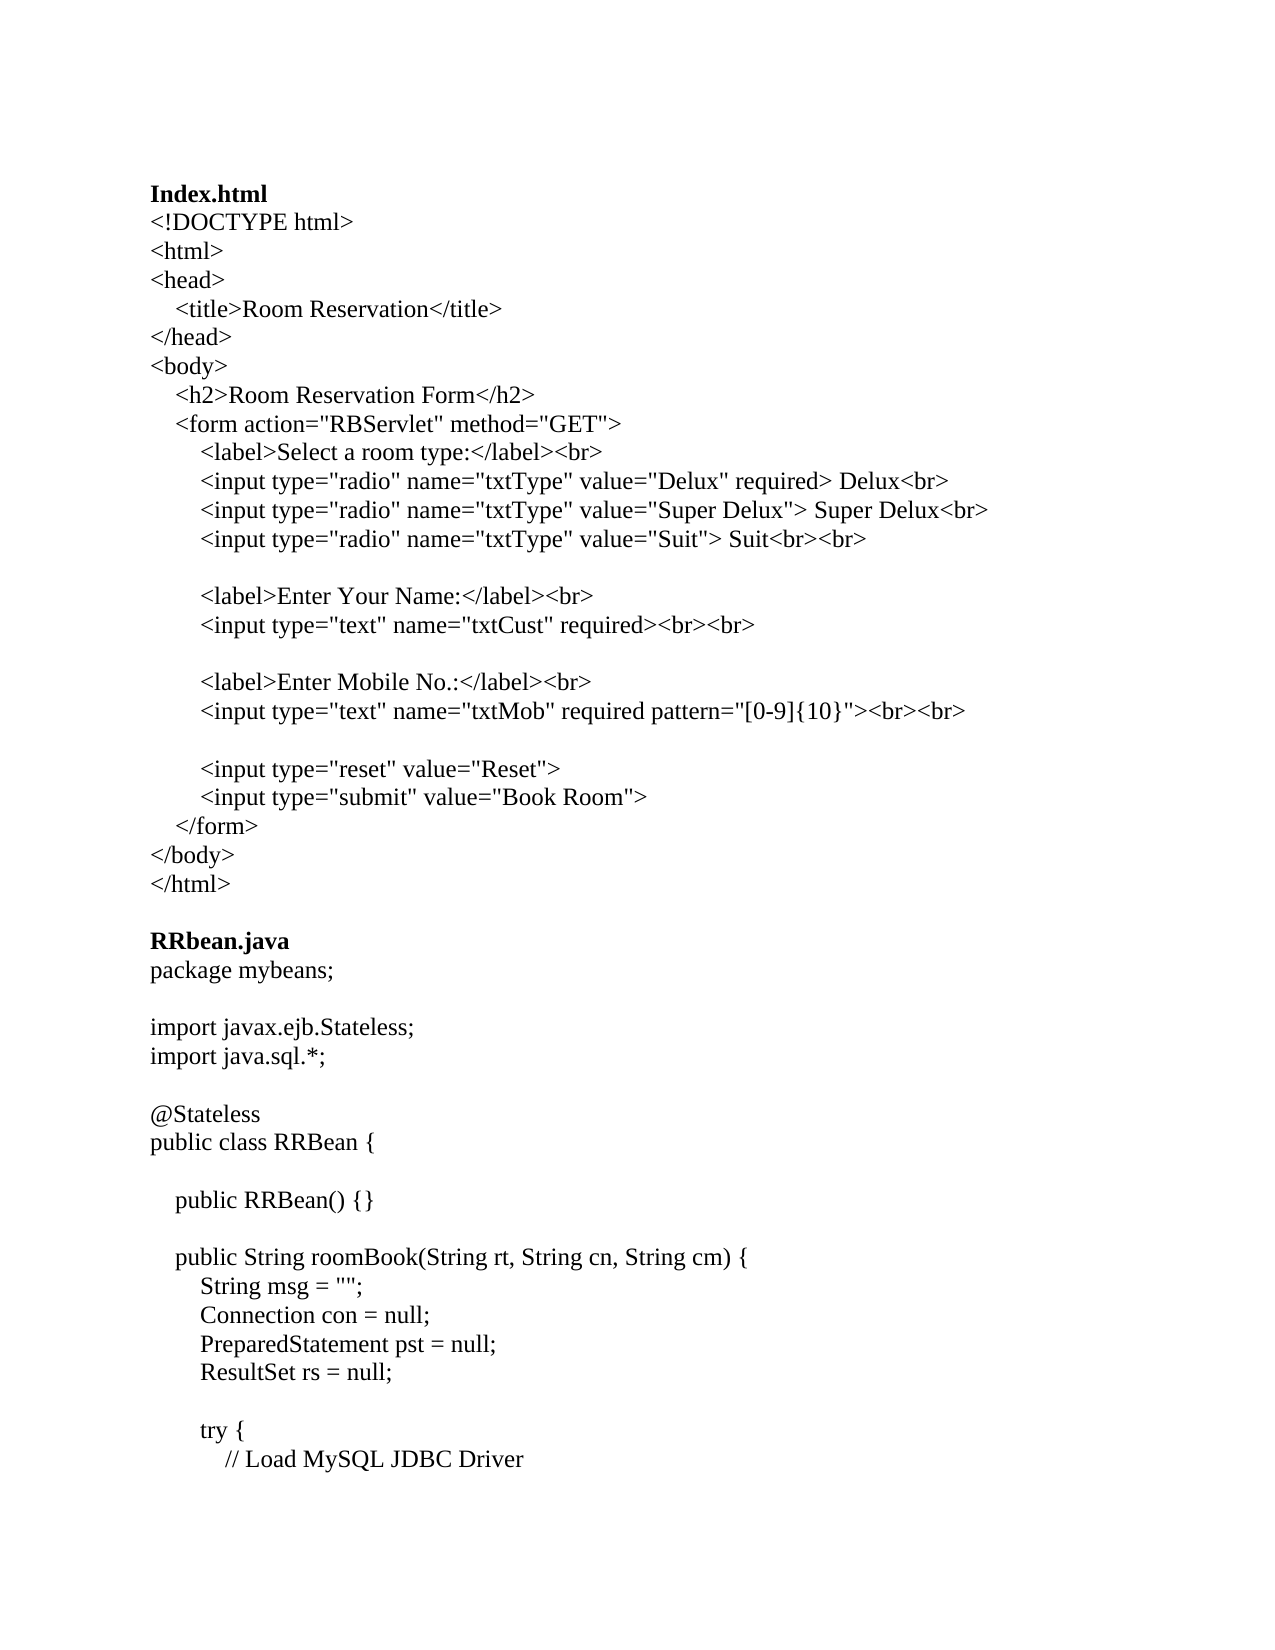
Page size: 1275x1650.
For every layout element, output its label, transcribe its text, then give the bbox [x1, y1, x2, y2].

text Index.html [150, 179, 1125, 207]
text <input type="radio" name="txtType" value="Suit"> Suit<br><br> [150, 524, 1125, 552]
text <input type="reset" value="Reset"> [150, 754, 1125, 782]
text Connection con = null; [150, 1300, 1125, 1329]
text try { [150, 1415, 1125, 1444]
text public String roomBook(String rt, String cn, String cm) { [150, 1242, 1125, 1271]
text @Stateless [150, 1099, 1125, 1127]
text </form> [150, 811, 1125, 840]
text <html> [150, 236, 1125, 265]
text </head> [150, 322, 1125, 351]
text <!DOCTYPE html> [150, 207, 1125, 236]
text <body> [150, 351, 1125, 380]
text </body> [150, 840, 1125, 869]
text </html> [150, 869, 1125, 897]
text <input type="radio" name="txtType" value="Super Delux"> Super Delux<br> [150, 495, 1125, 524]
text package mybeans; [150, 955, 1125, 984]
text import java.sql.*; [150, 1041, 1125, 1070]
text public class RRBean { [150, 1127, 1125, 1156]
text <form action="RBServlet" method="GET"> [150, 409, 1125, 437]
text <label>Enter Your Name:</label><br> [150, 581, 1125, 610]
text String msg = ""; [150, 1271, 1125, 1300]
text RRbean.java [150, 926, 1125, 955]
text <head> [150, 265, 1125, 294]
text <h2>Room Reservation Form</h2> [150, 380, 1125, 409]
text <input type="text" name="txtMob" required pattern="[0-9]{10}"><br><br> [150, 696, 1125, 725]
text <input type="text" name="txtCust" required><br><br> [150, 610, 1125, 639]
text ResultSet rs = null; [150, 1357, 1125, 1386]
text // Load MySQL JDBC Driver [150, 1444, 1125, 1472]
text import javax.ejb.Stateless; [150, 1012, 1125, 1041]
text public RRBean() {} [150, 1185, 1125, 1214]
text <input type="submit" value="Book Room"> [150, 782, 1125, 811]
text <input type="radio" name="txtType" value="Delux" required> Delux<br> [150, 466, 1125, 495]
text <label>Select a room type:</label><br> [150, 437, 1125, 466]
text <label>Enter Mobile No.:</label><br> [150, 667, 1125, 696]
text PreparedStatement pst = null; [150, 1329, 1125, 1357]
text <title>Room Reservation</title> [150, 294, 1125, 322]
